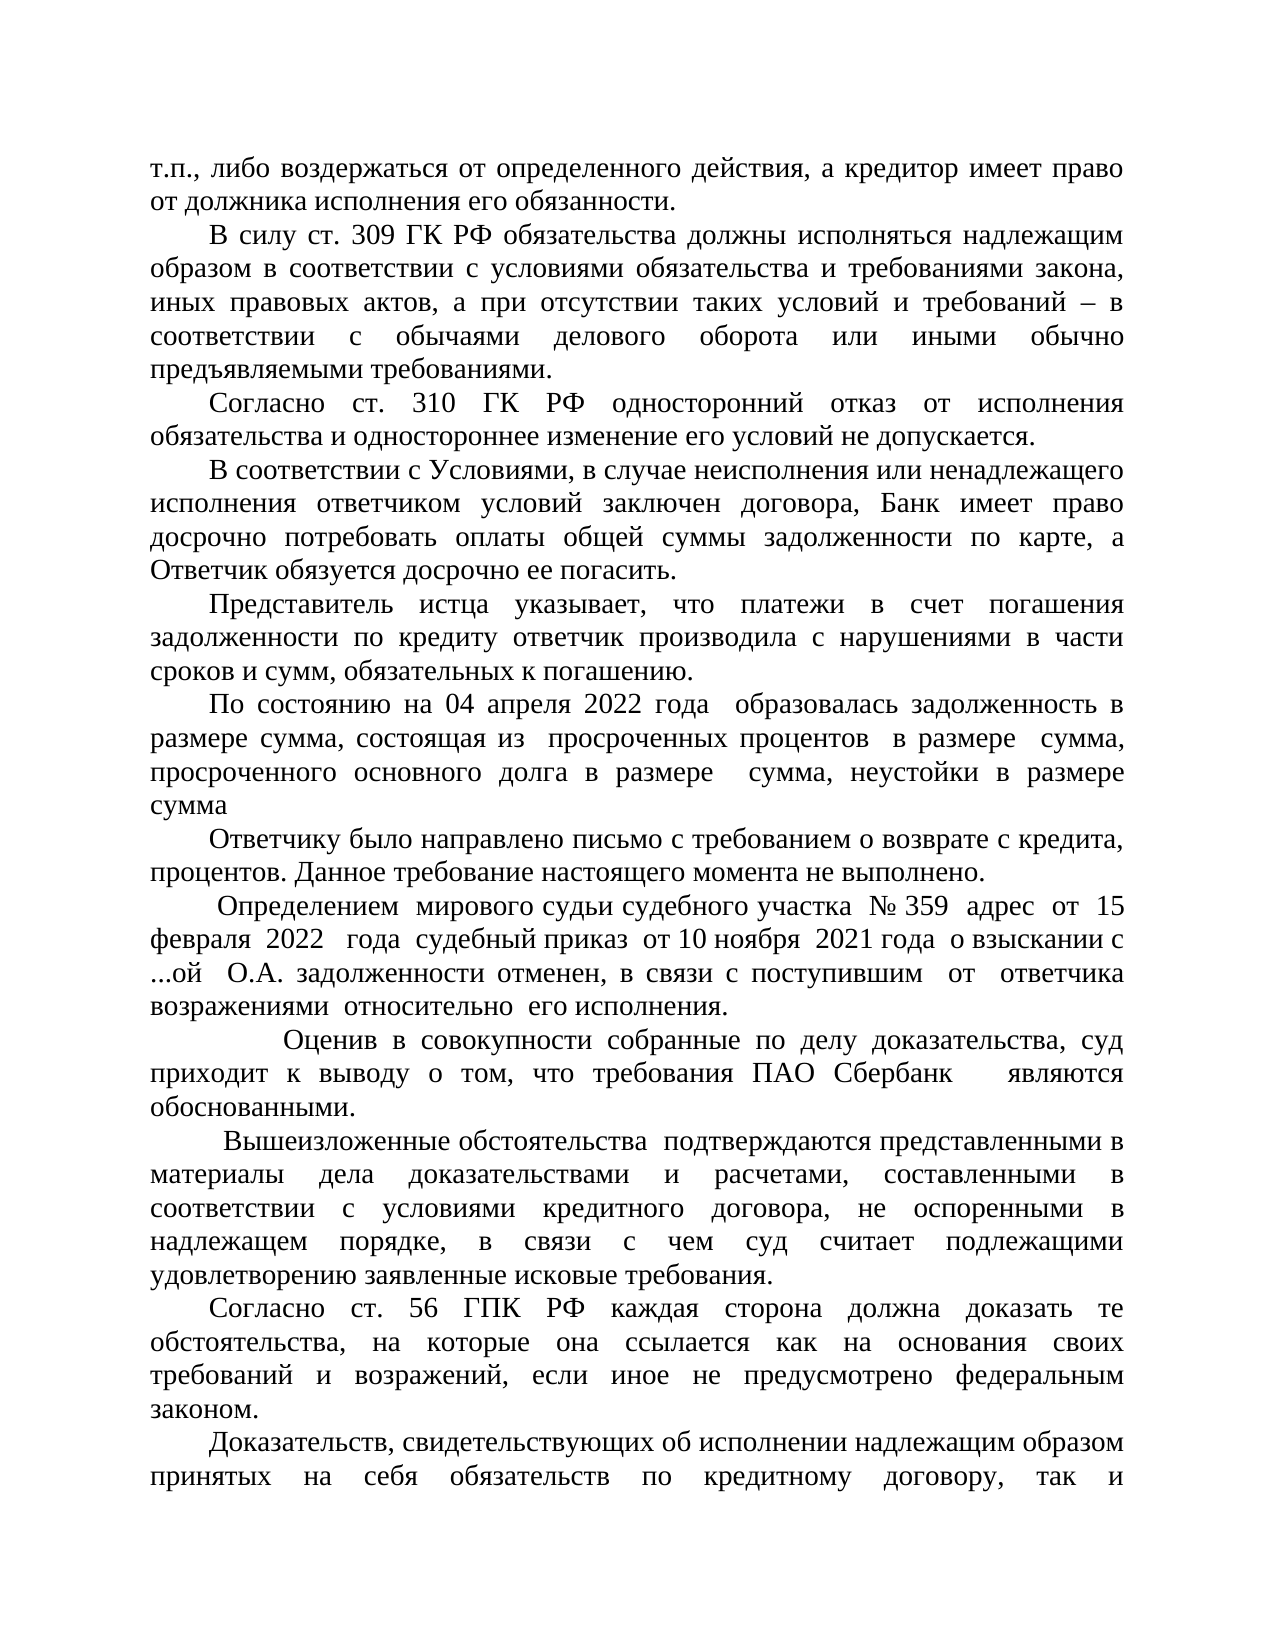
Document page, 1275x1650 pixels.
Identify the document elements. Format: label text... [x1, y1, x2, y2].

text Согласно ст. 56 ГПК РФ каждая сторона должна доказать те обстоятельства, на которые она ссылается как на основания своих требований и возражений, если иное не предусмотрено федеральным законом. [150, 1290, 1125, 1424]
text Определением мирового судьи судебного участка № 359 адрес от 15 февраля 2022 года судебный приказ от 10 ноября 2021 года о взыскании с ...ой О.А. задолженности отменен, в связи с поступившим от ответчика возражениями относительно его исполнения. [150, 888, 1125, 1022]
text Представитель истца указывает, что платежи в счет погашения задолженности по кредиту ответчик производила с нарушениями в части сроков и сумм, обязательных к погашению. [150, 586, 1125, 687]
text Согласно ст. 310 ГК РФ односторонний отказ от исполнения обязательства и одностороннее изменение его условий не допускается. [150, 385, 1125, 452]
text Ответчику было направлено письмо с требованием о возврате с кредита, процентов. Данное требование настоящего момента не выполнено. [150, 821, 1125, 888]
text В силу ст. 309 ГК РФ обязательства должны исполняться надлежащим образом в соответствии с условиями обязательства и требованиями закона, иных правовых актов, а при отсутствии таких условий и требований – в соответствии с обычаями делового оборота или иными обычно предъявляемыми требованиями. [150, 217, 1125, 385]
text Оценив в совокупности собранные по делу доказательства, суд приходит к выводу о том, что требования ПАО Сбербанк являются обоснованными. [150, 1022, 1125, 1123]
text В соответствии с Условиями, в случае неисполнения или ненадлежащего исполнения ответчиком условий заключен договора, Банк имеет право досрочно потребовать оплаты общей суммы задолженности по карте, а Ответчик обязуется досрочно ее погасить. [150, 452, 1125, 586]
text По состоянию на 04 апреля 2022 года образовалась задолженность в размере сумма, состоящая из просроченных процентов в размере сумма, просроченного основного долга в размере сумма, неустойки в размере сумма [150, 687, 1125, 821]
text Вышеизложенные обстоятельства подтверждаются представленными в материалы дела доказательствами и расчетами, составленными в соответствии с условиями кредитного договора, не оспоренными в надлежащем порядке, в связи с чем суд считает подлежащими удовлетворению заявленные исковые требования. [150, 1123, 1125, 1290]
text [150, 150, 1125, 217]
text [150, 1424, 1125, 1492]
